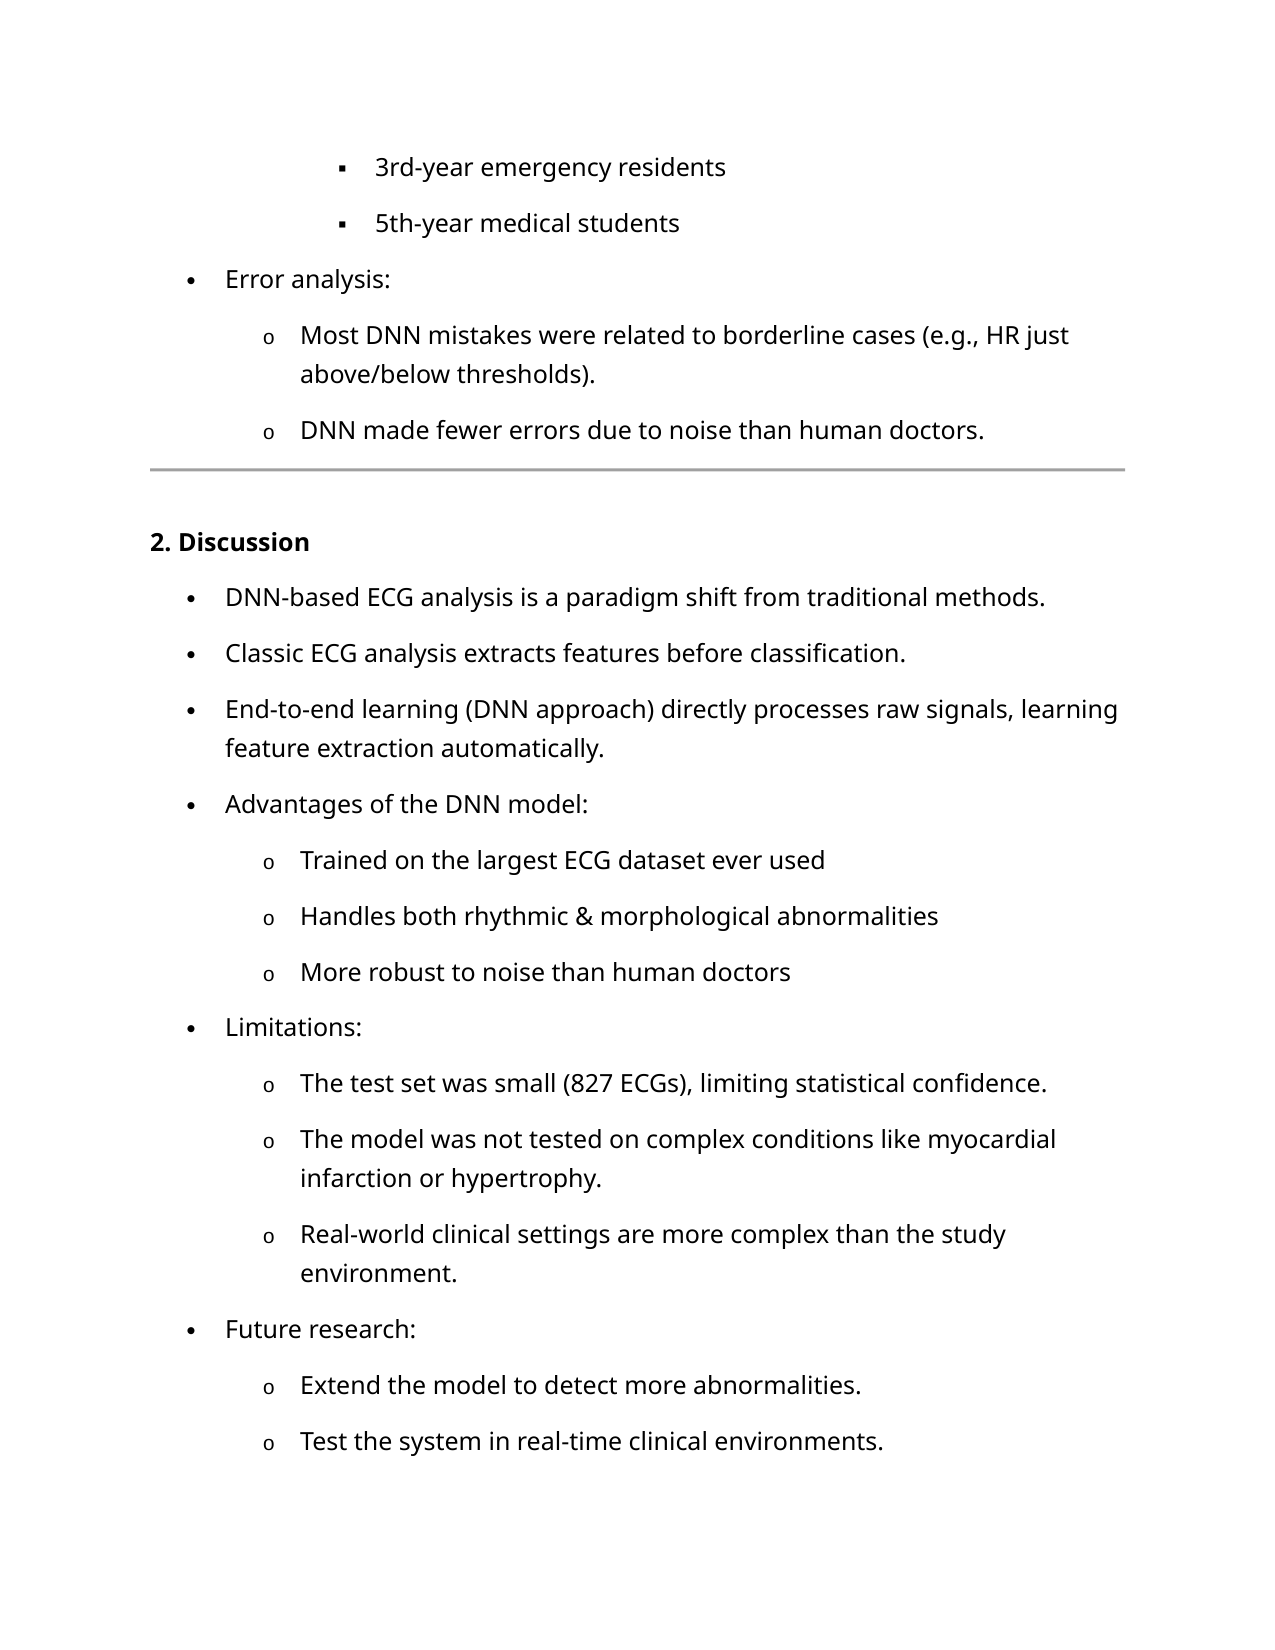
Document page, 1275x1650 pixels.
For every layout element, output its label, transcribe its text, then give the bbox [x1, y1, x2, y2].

list The test set was small (827 ECGs), limiting statistical confidence. [262, 1066, 1125, 1100]
list Handles both rhythmic & morphological abnormalities [262, 898, 1125, 932]
text 2. Discussion [150, 524, 1125, 558]
list 5th-year medical students [337, 206, 1125, 240]
list End-to-end learning (DNN approach) directly processes raw signals, learning feature extraction automatically. [187, 692, 1125, 765]
list Real-world clinical settings are more complex than the study environment. [262, 1217, 1125, 1290]
list Error analysis: [187, 262, 1125, 296]
list Advantages of the DNN model: [187, 787, 1125, 821]
list Future research: [187, 1312, 1125, 1346]
list Test the system in real-time clinical environments. [262, 1423, 1125, 1457]
list 3rd-year emergency residents [337, 150, 1125, 184]
list More robust to noise than human doctors [262, 954, 1125, 988]
list DNN made fewer errors due to noise than human doctors. [262, 412, 1125, 447]
list The model was not tested on complex conditions like myocardial infarction or hypertrophy. [262, 1122, 1125, 1195]
list Most DNN mistakes were related to borderline cases (e.g., HR just above/below thresholds). [262, 317, 1125, 391]
list Limitations: [187, 1010, 1125, 1044]
list DNN-based ECG analysis is a paradigm shift from traditional methods. [187, 580, 1125, 614]
list Trained on the largest ECG dataset ever used [262, 842, 1125, 877]
list Classic ECG analysis extracts features before classification. [187, 636, 1125, 670]
list Extend the model to detect more abnormalities. [262, 1367, 1125, 1402]
